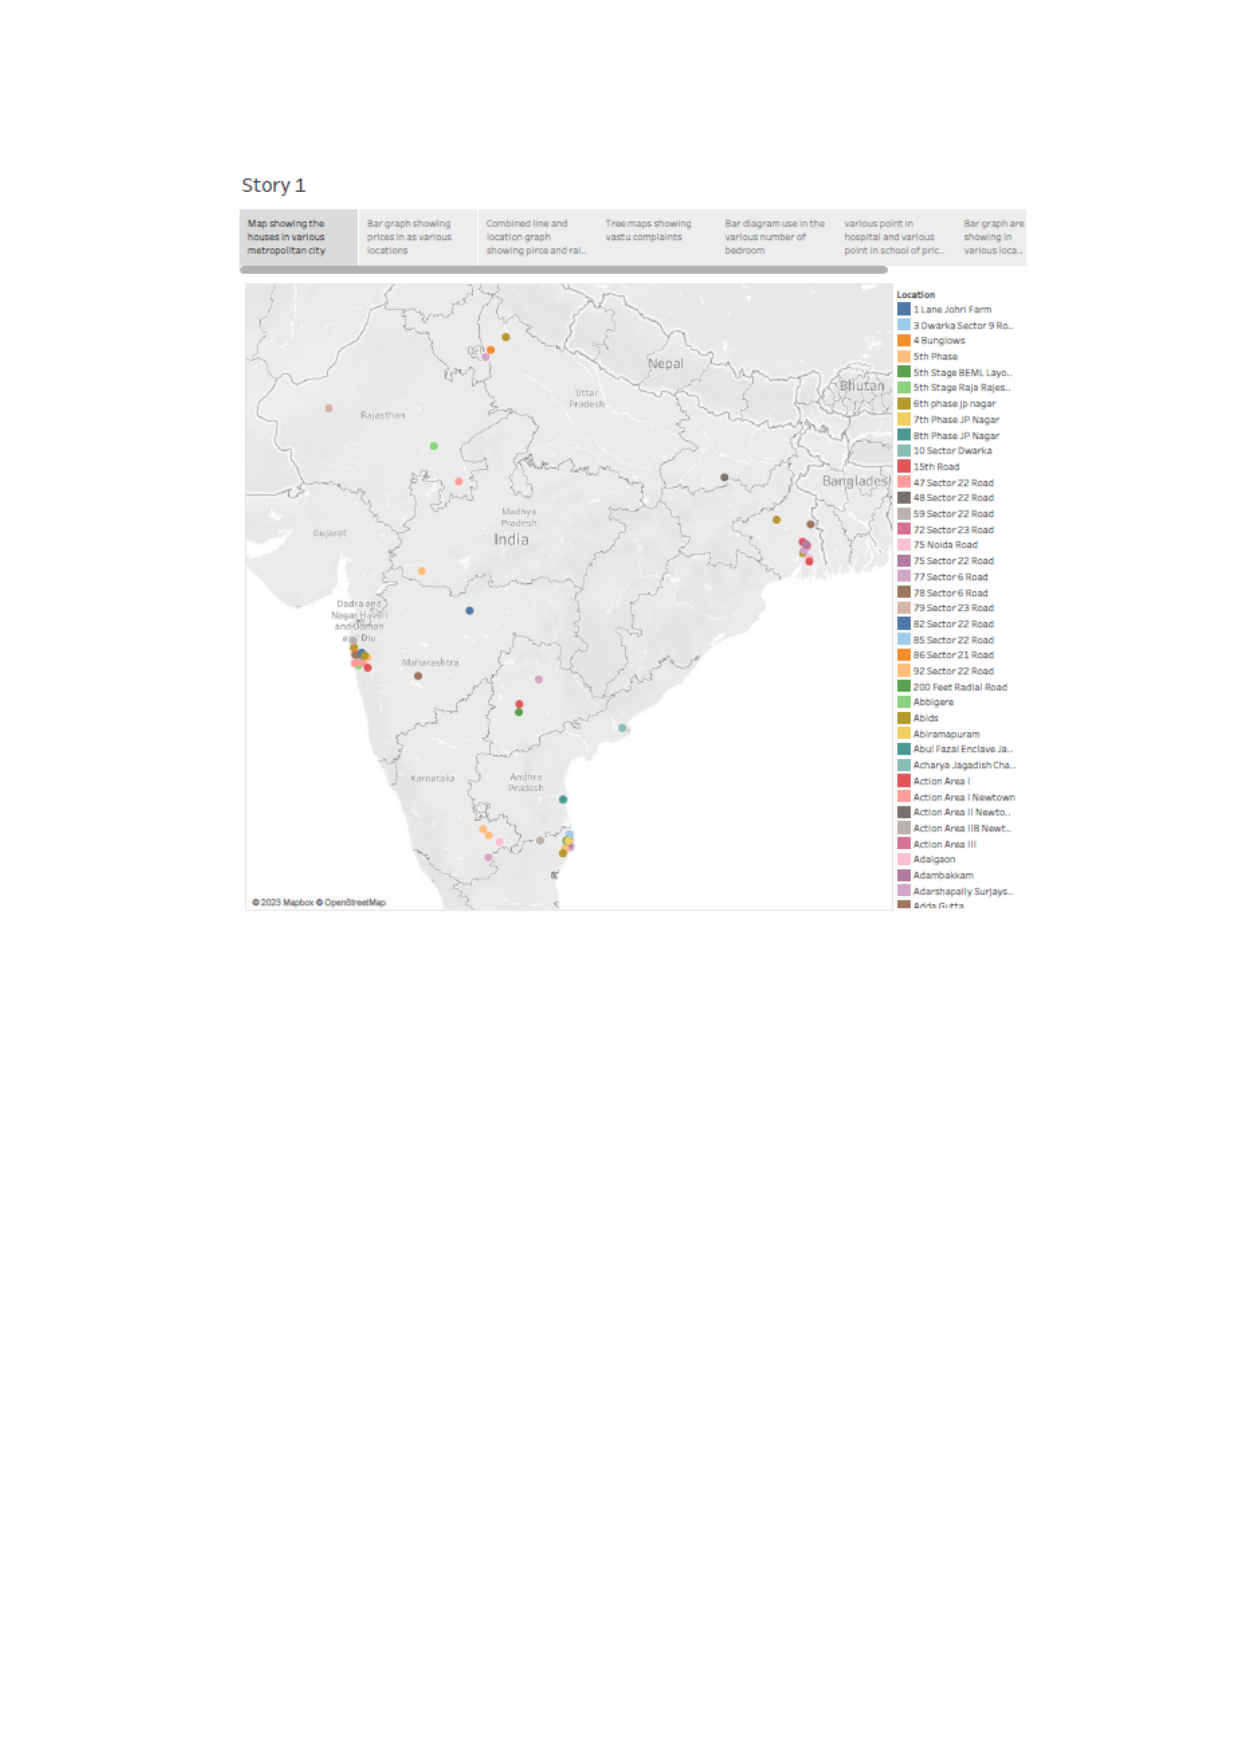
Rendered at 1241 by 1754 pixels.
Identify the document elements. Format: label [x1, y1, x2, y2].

picture [225, 150, 1166, 946]
